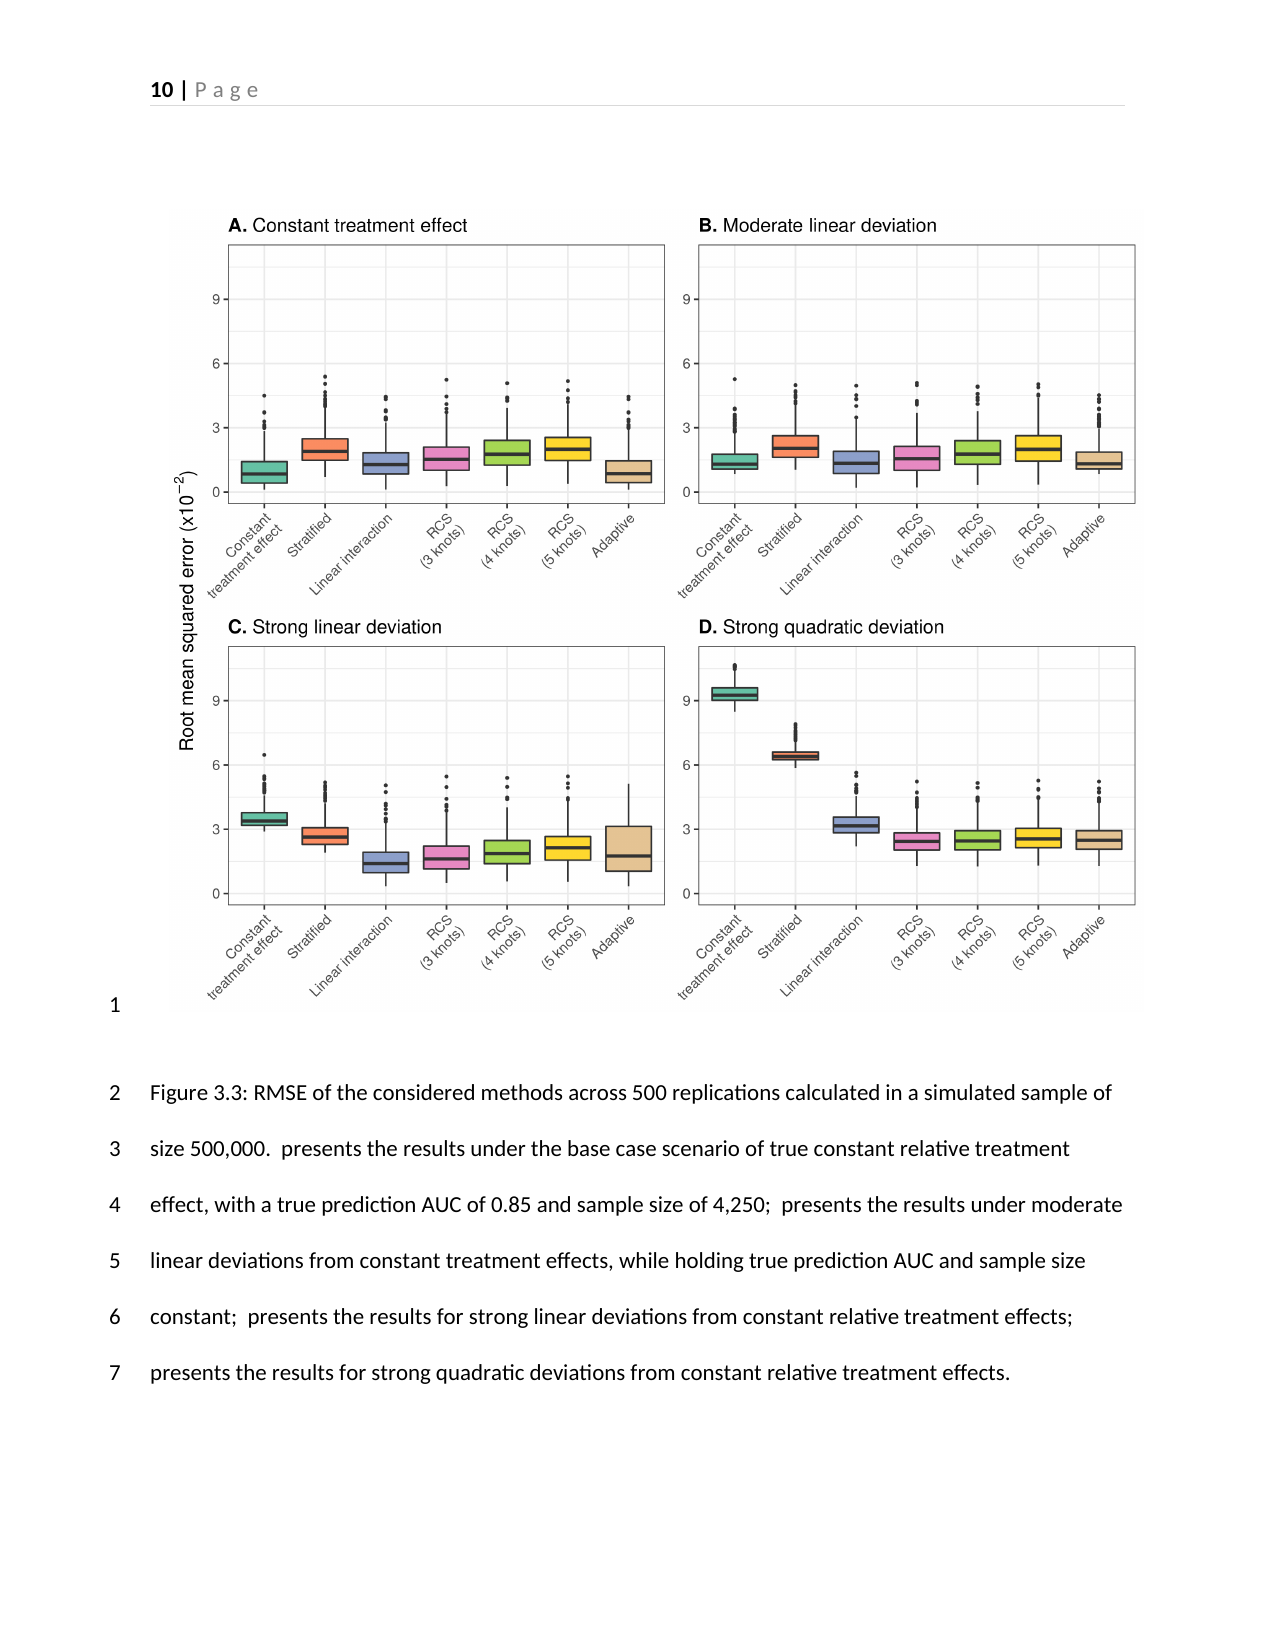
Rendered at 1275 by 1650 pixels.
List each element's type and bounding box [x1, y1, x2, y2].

picture [168, 209, 1144, 1012]
